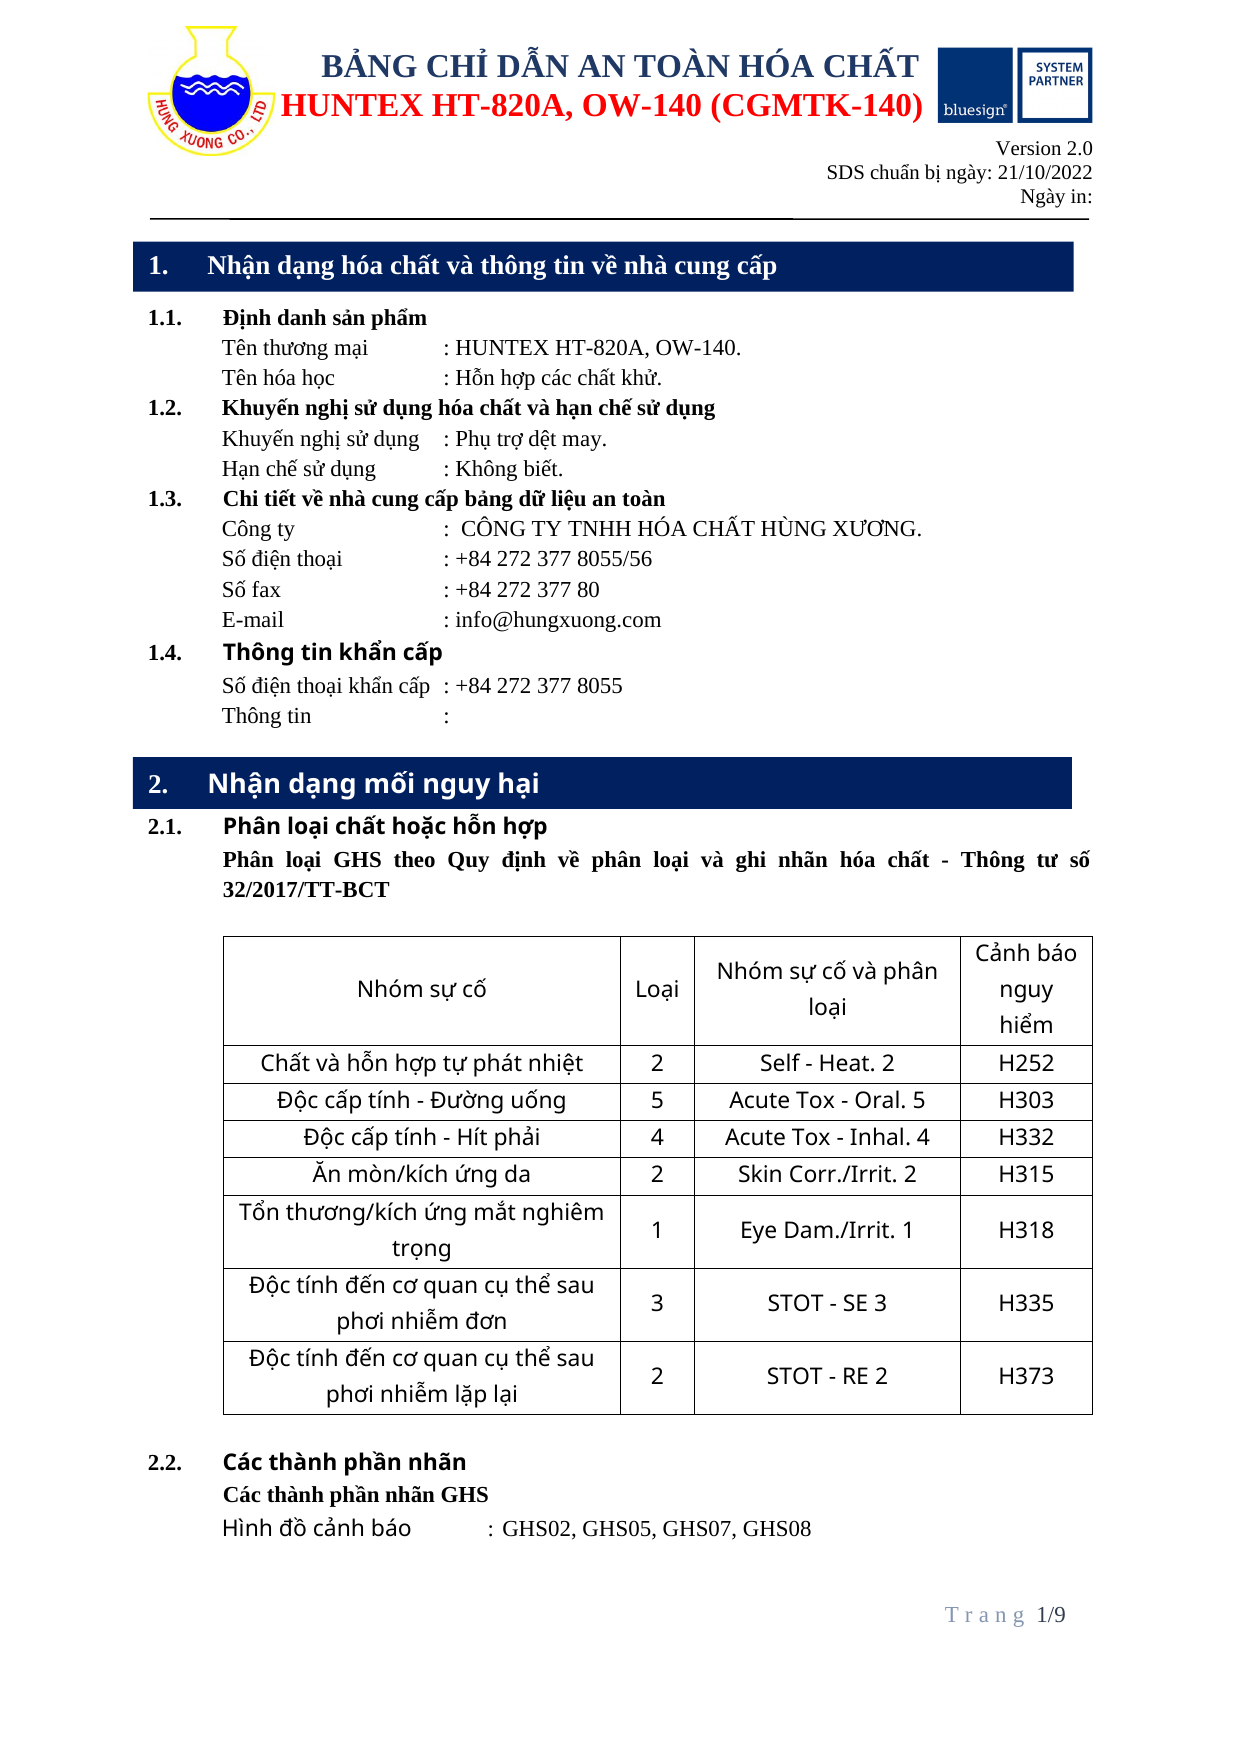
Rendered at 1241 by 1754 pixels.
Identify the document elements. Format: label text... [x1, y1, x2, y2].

text Số điện thoại : +84 272 377 8055/56 [148, 546, 1092, 572]
table_cell Tổn thương/kích ứng mắt nghiêm trọng [224, 1196, 620, 1268]
text Tên thương mại : HUNTEX HT-820A, OW-140. [148, 334, 1092, 360]
text 2.1. Phân loại chất hoặc hỗn hợp [148, 759, 1092, 841]
table_cell 2 [621, 1158, 694, 1194]
text 1.3. Chi tiết về nhà cung cấp bảng dữ liệu an toàn [148, 485, 1092, 511]
table_cell Độc tính đến cơ quan cụ thể sau phơi nhiễm đơn [224, 1269, 620, 1341]
table_cell 2 [621, 1046, 694, 1083]
table_header Nhóm sự cố và phân loại [695, 937, 960, 1045]
table_cell Độc tính đến cơ quan cụ thể sau phơi nhiễm lặp lại [224, 1342, 620, 1414]
text Hạn chế sử dụng : Không biết. [148, 455, 1092, 481]
table_cell Acute Tox - Inhal. 4 [695, 1121, 960, 1157]
text Thông tin : [148, 702, 1092, 729]
text Số điện thoại khẩn cấp : +84 272 377 8055 [148, 672, 1092, 698]
table_cell H332 [961, 1121, 1092, 1157]
table_cell H315 [961, 1158, 1092, 1194]
table_cell Skin Corr./Irrit. 2 [695, 1158, 960, 1194]
text Phân loại GHS theo Quy định về phân loại và ghi nhãn hóa chất - Thông tư số 32/2017/TT-BCT [223, 846, 1092, 902]
table_cell 4 [621, 1121, 694, 1157]
table_cell 5 [621, 1084, 694, 1120]
table_header Nhóm sự cố [224, 937, 620, 1045]
text 2.2. Các thành phần nhãn [148, 1446, 1092, 1477]
table_cell Độc cấp tính - Đường uống [224, 1084, 620, 1120]
table_cell H373 [961, 1342, 1092, 1414]
table_cell Acute Tox - Oral. 5 [695, 1084, 960, 1120]
table_cell STOT - RE 2 [695, 1342, 960, 1414]
text Khuyến nghị sử dụng : Phụ trợ dệt may. [148, 425, 1092, 451]
table_cell H318 [961, 1196, 1092, 1268]
table_cell Eye Dam./Irrit. 1 [695, 1196, 960, 1268]
table_cell 2 [621, 1342, 694, 1414]
text 1.1. Định danh sản phẩm [148, 250, 1092, 330]
table_cell Self - Heat. 2 [695, 1046, 960, 1083]
table_cell Độc cấp tính - Hít phải [224, 1121, 620, 1157]
text Công ty : CÔNG TY TNHH HÓA CHẤT HÙNG XƯƠNG. [148, 515, 1092, 542]
text Các thành phần nhãn GHS [148, 1481, 1092, 1508]
text E-mail : info@hungxuong.com [148, 606, 1092, 632]
text Tên hóa học : Hỗn hợp các chất khử. [148, 364, 1092, 391]
table_header Cảnh báo nguy hiểm [961, 937, 1092, 1045]
text 1.4. Thông tin khẩn cấp [148, 636, 1092, 667]
table_cell H252 [961, 1046, 1092, 1083]
text Số fax : +84 272 377 80 [148, 576, 1092, 602]
table_cell 1 [621, 1196, 694, 1268]
table_header Loại [621, 937, 694, 1045]
table_cell Ăn mòn/kích ứng da [224, 1158, 620, 1194]
text Hình đồ cảnh báo : GHS02, GHS05, GHS07, GHS08 [222, 1512, 1092, 1543]
text 1.2. Khuyến nghị sử dụng hóa chất và hạn chế sử dụng [148, 394, 1092, 421]
table_cell Chất và hỗn hợp tự phát nhiệt [224, 1046, 620, 1083]
picture [937, 45, 1093, 125]
table_cell STOT - SE 3 [695, 1269, 960, 1341]
picture [147, 26, 275, 156]
table_cell H335 [961, 1269, 1092, 1341]
table_cell H303 [961, 1084, 1092, 1120]
table_cell 3 [621, 1269, 694, 1341]
